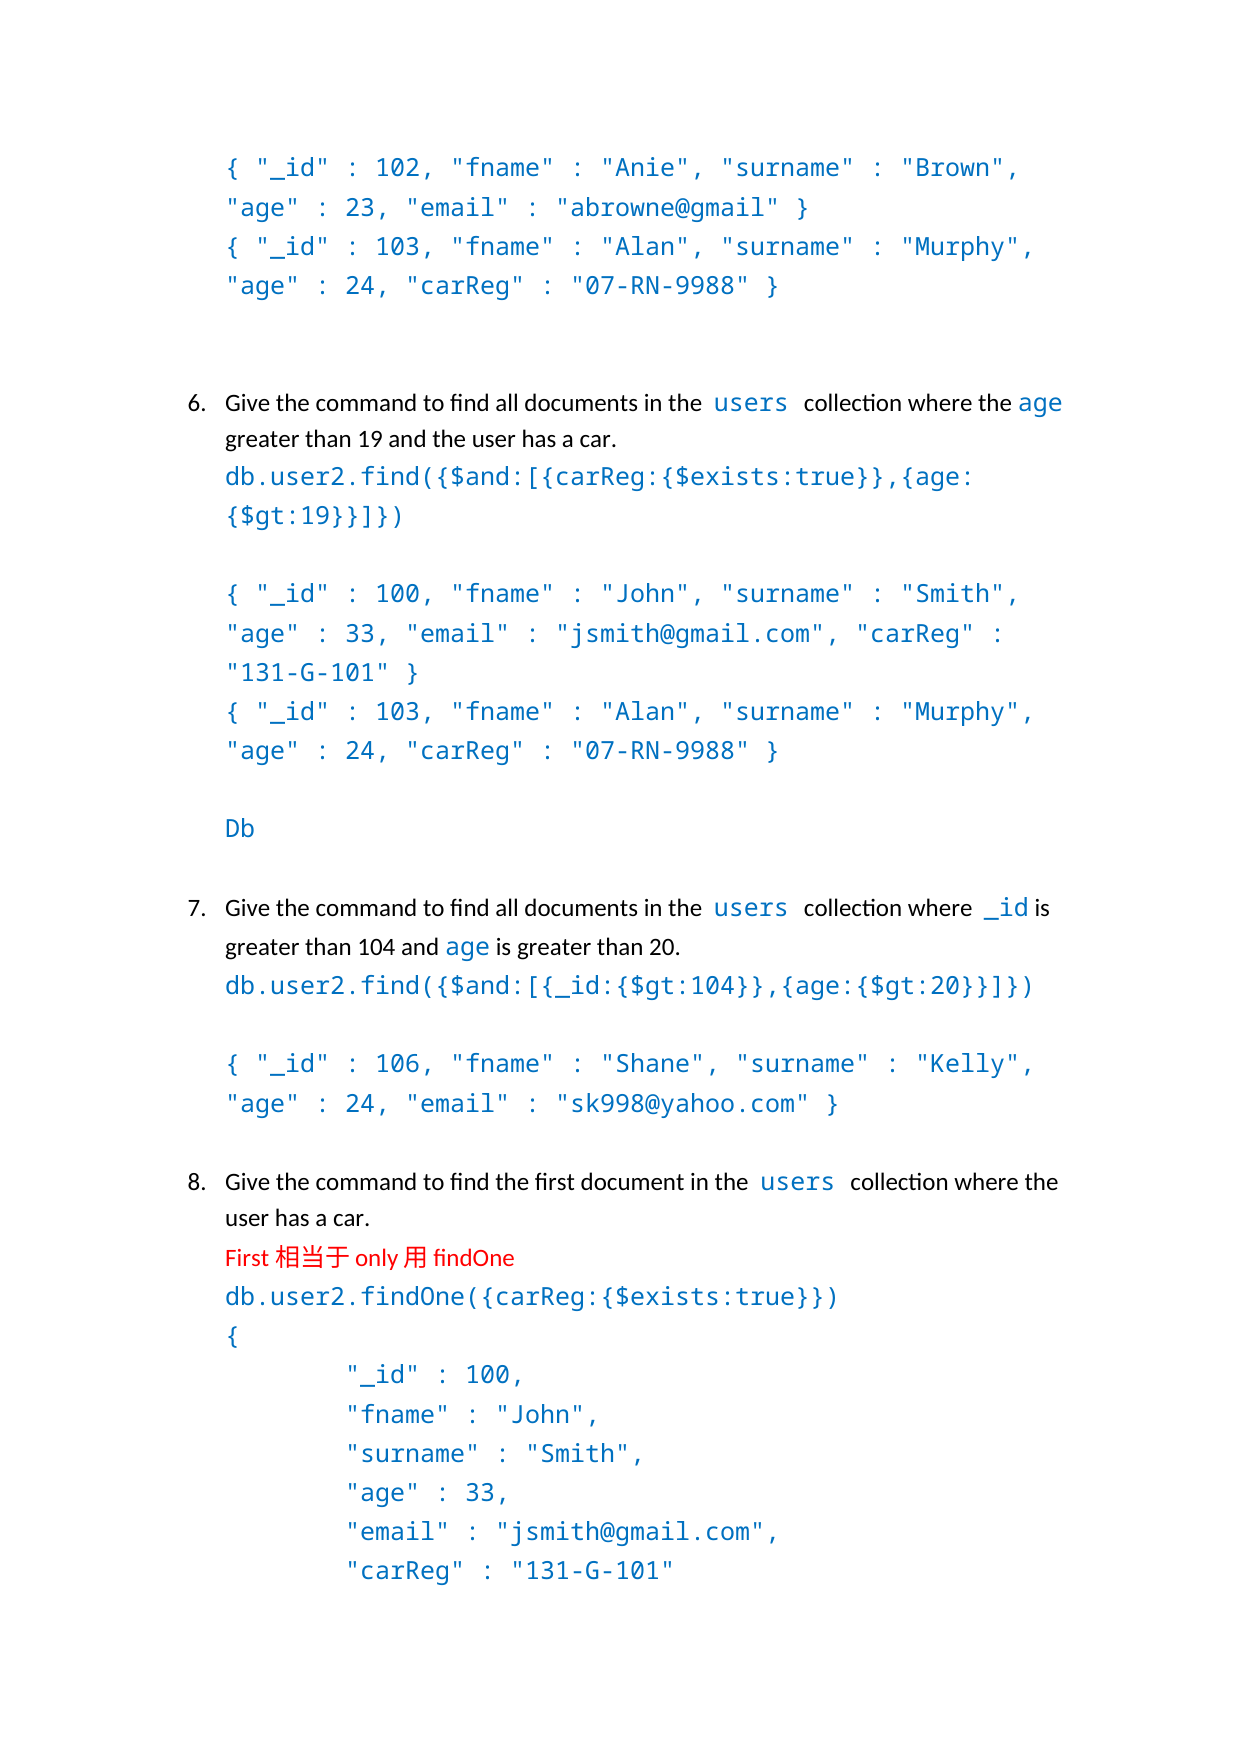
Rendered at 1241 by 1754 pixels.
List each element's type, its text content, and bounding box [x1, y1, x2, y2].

list Give the command to find all documents in the users collection where the age greater than 19 and the user has a car. [187, 385, 1090, 454]
list "age" : 33, [225, 1474, 1090, 1509]
list { "_id" : 100, "fname" : "John", "surname" : "Smith", "age" : 33, "email" : "jsmith@gmail.com", "carReg" : "131-G-101" } [225, 576, 1090, 688]
list First 相当于only用findOne [225, 1237, 1090, 1273]
list "fname" : "John", [225, 1396, 1090, 1430]
list Give the command to find the first document in the users collection where the user has a car. [187, 1163, 1090, 1233]
list "_id" : 100, [225, 1357, 1090, 1391]
list db.user2.find({$and:[{carReg:{$exists:true}},{age:{$gt:19}}]}) [225, 458, 1090, 532]
list Give the command to find all documents in the users collection where _id is greater than 104 and age is greater than 20. [187, 889, 1090, 963]
list db.user2.find({$and:[{_id:{$gt:104}},{age:{$gt:20}}]}) [225, 968, 1090, 1002]
list { [225, 1318, 1090, 1352]
list { "_id" : 106, "fname" : "Shane", "surname" : "Kelly", "age" : 24, "email" : "sk998@yahoo.com" } [225, 1046, 1090, 1119]
list Db [225, 811, 1090, 845]
list "email" : "jsmith@gmail.com", [225, 1514, 1090, 1548]
list { "_id" : 103, "fname" : "Alan", "surname" : "Murphy", "age" : 24, "carReg" : "07-RN-9988" } [225, 693, 1090, 767]
list "surname" : "Smith", [225, 1435, 1090, 1469]
list db.user2.findOne({carReg:{$exists:true}}) [225, 1279, 1090, 1313]
list { "_id" : 102, "fname" : "Anie", "surname" : "Brown", "age" : 23, "email" : "abrowne@gmail" } [225, 150, 1090, 223]
list { "_id" : 103, "fname" : "Alan", "surname" : "Murphy", "age" : 24, "carReg" : "07-RN-9988" } [225, 228, 1090, 302]
list "carReg" : "131-G-101" [225, 1553, 1090, 1587]
